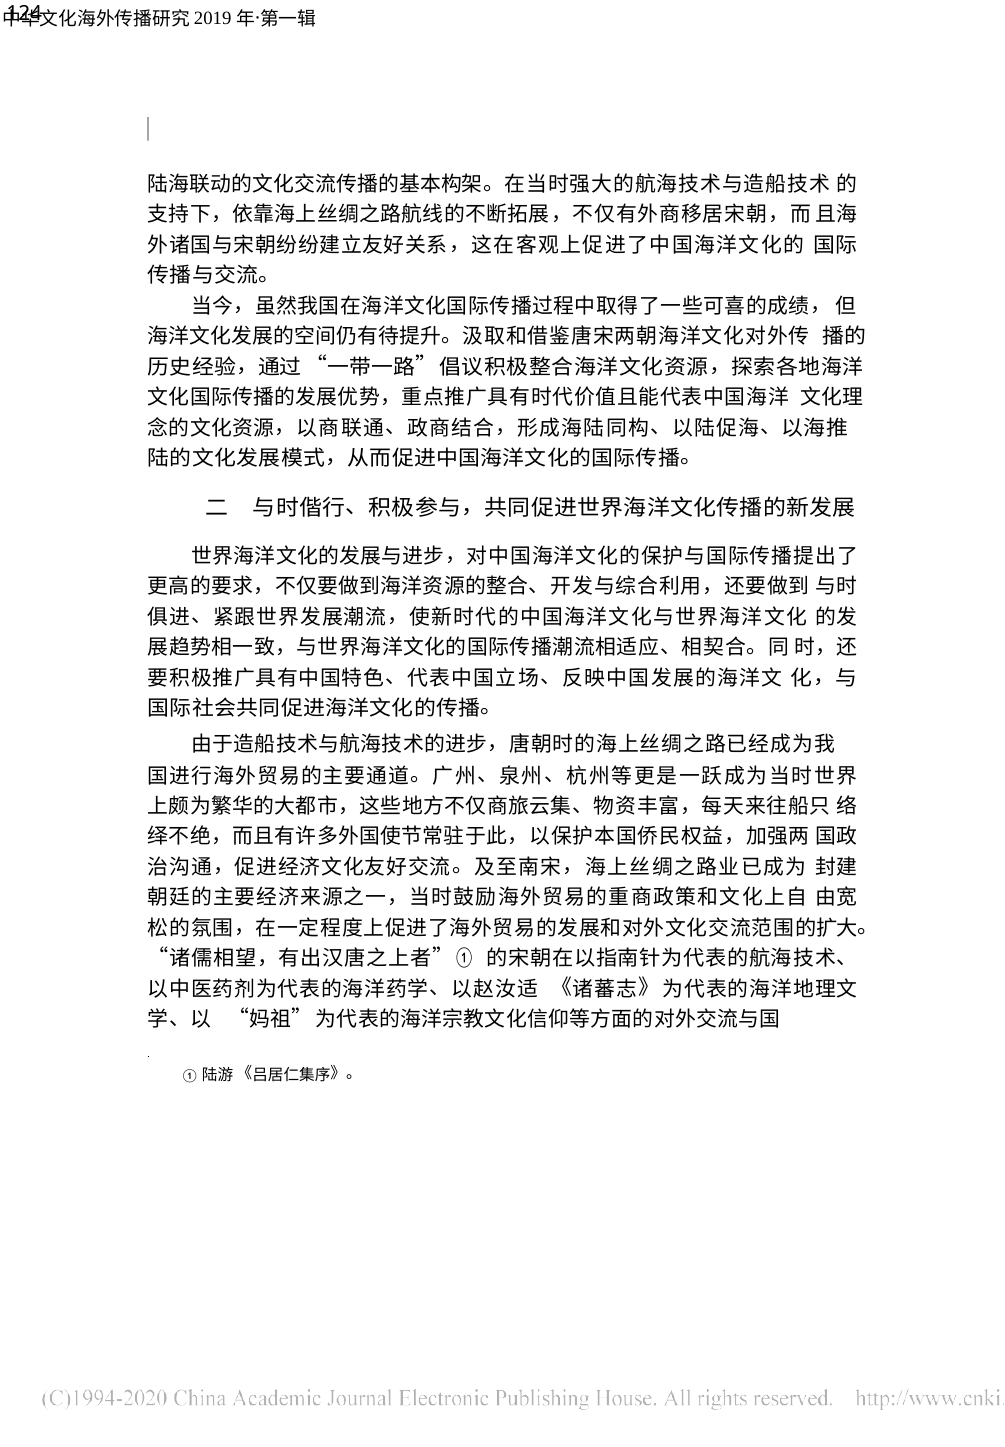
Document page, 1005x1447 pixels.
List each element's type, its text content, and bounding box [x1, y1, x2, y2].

subtitle 二 与时偕行、积极参与，共同促进世界海洋文化传播的新发展 [205, 488, 879, 521]
text 当今，虽然我国在海洋文化国际传播过程中取得了一些可喜的成绩， 但海洋文化发展的空间仍有待提升。汲取和借鉴唐宋两朝海洋文化对外传 播的历史经验，通过 “一带一路” 倡议积极整合海洋文化资源，探索各地海洋文化国际传播的发展优势，重点推广具有时代价值且能代表中国海洋 文化理念的文化资源，以商联通、政商结合，形成海陆同构、以陆促海、以海推陆的文化发展模式，从而促进中国海洋文化的国际传播。 [148, 289, 867, 471]
text 由于造船技术与航海技术的进步，唐朝时的海上丝绸之路已经成为我 [191, 721, 879, 758]
picture [42, 1389, 832, 1410]
picture [855, 1389, 1004, 1410]
text 国进行海外贸易的主要通道。广州、泉州、杭州等更是一跃成为当时世界 上颇为繁华的大都市，这些地方不仅商旅云集、物资丰富，每天来往船只 络绎不绝，而且有许多外国使节常驻于此，以保护本国侨民权益，加强两 国政治沟通，促进经济文化友好交流。及至南宋，海上丝绸之路业已成为 封建朝廷的主要经济来源之一，当时鼓励海外贸易的重商政策和文化上自 由宽松的氛围，在一定程度上促进了海外贸易的发展和对外文化交流范围的扩大。“诸儒相望，有出汉唐之上者”① 的宋朝在以指南针为代表的航海技术、以中医药剂为代表的海洋药学、以赵汝适 《诸蕃志》为代表的海洋地理文学、以 “妈祖” 为代表的海洋宗教文化信仰等方面的对外交流与国 [148, 759, 858, 1032]
text ① 陆游 《吕居仁集序》。 [181, 1061, 879, 1085]
text 陆海联动的文化交流传播的基本构架。在当时强大的航海技术与造船技术 的支持下，依靠海上丝绸之路航线的不断拓展，不仅有外商移居宋朝，而 且海外诸国与宋朝纷纷建立友好关系，这在客观上促进了中国海洋文化的 国际传播与交流。 [148, 167, 858, 289]
text 世界海洋文化的发展与进步，对中国海洋文化的保护与国际传播提出了更高的要求，不仅要做到海洋资源的整合、开发与综合利用，还要做到 与时俱进、紧跟世界发展潮流，使新时代的中国海洋文化与世界海洋文化 的发展趋势相一致，与世界海洋文化的国际传播潮流相适应、相契合。同 时，还要积极推广具有中国特色、代表中国立场、反映中国发展的海洋文 化，与国际社会共同促进海洋文化的传播。 [148, 539, 858, 721]
